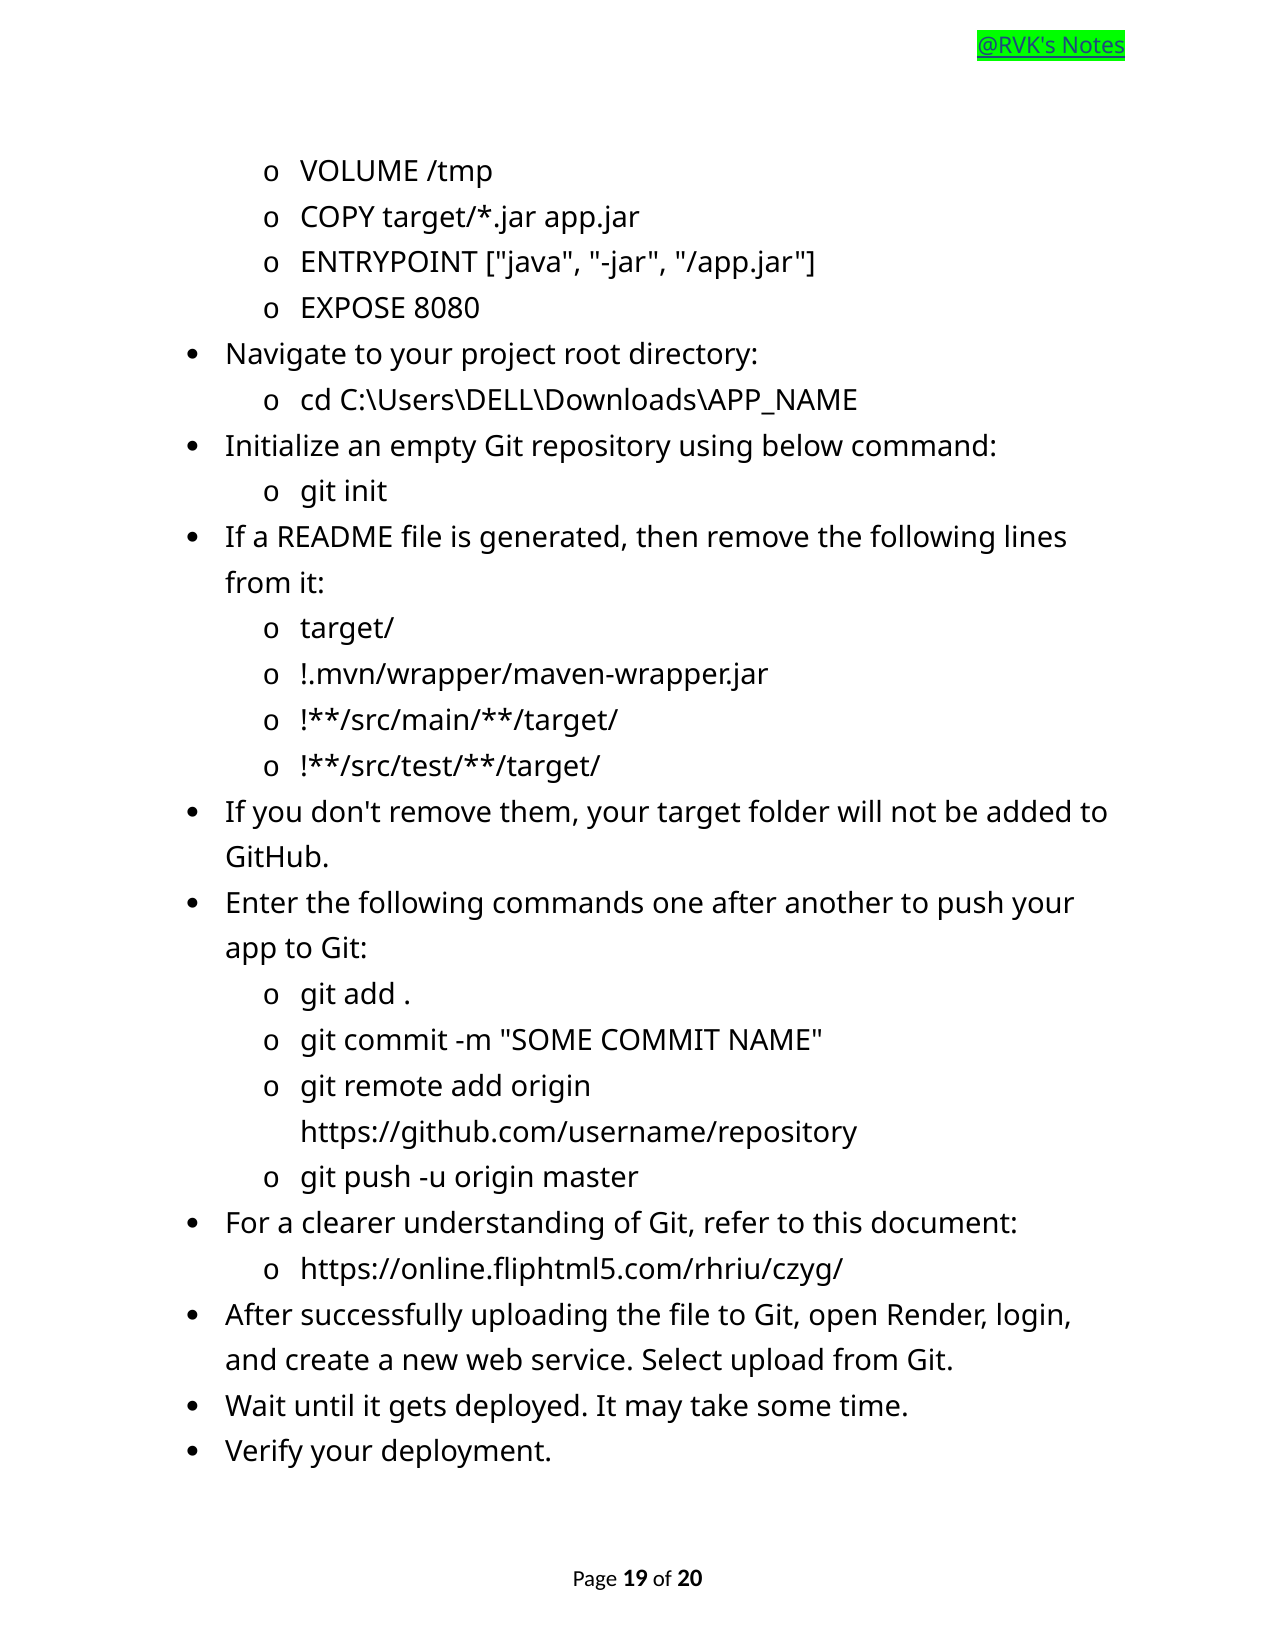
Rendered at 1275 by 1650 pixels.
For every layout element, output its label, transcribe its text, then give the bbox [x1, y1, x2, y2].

list Verify your deployment. [187, 1431, 1125, 1470]
list target/ [262, 607, 1125, 647]
list Navigate to your project root directory: [187, 333, 1125, 373]
list If a README file is generated, then remove the following lines from it: [187, 516, 1125, 602]
list git push -u origin master [262, 1156, 1125, 1196]
list git remote add origin https://github.com/username/repository [262, 1065, 1125, 1151]
list https://online.fliphtml5.com/rhriu/czyg/ [262, 1248, 1125, 1288]
list COPY target/*.jar app.jar [262, 196, 1125, 236]
list !**/src/main/**/target/ [262, 699, 1125, 739]
list git add . [262, 973, 1125, 1013]
list Initialize an empty Git repository using below command: [187, 425, 1125, 464]
list After successfully uploading the file to Git, open Render, login, and create a new web service. Select upload from Git. [187, 1294, 1125, 1379]
list git commit -m "SOME COMMIT NAME" [262, 1019, 1125, 1059]
list If you don't remove them, your target folder will not be added to GitHub. [187, 791, 1125, 876]
list !.mvn/wrapper/maven-wrapper.jar [262, 653, 1125, 693]
list cd C:\Users\DELL\Downloads\APP_NAME [262, 379, 1125, 419]
list Enter the following commands one after another to push your app to Git: [187, 882, 1125, 967]
list ENTRYPOINT ["java", "-jar", "/app.jar"] [262, 242, 1125, 282]
list VOLUME /tmp [262, 150, 1125, 190]
list git init [262, 470, 1125, 510]
list For a clearer understanding of Git, refer to this document: [187, 1202, 1125, 1242]
list EXPOSE 8080 [262, 287, 1125, 327]
list !**/src/test/**/target/ [262, 745, 1125, 785]
list Wait until it gets deployed. It may take some time. [187, 1385, 1125, 1425]
